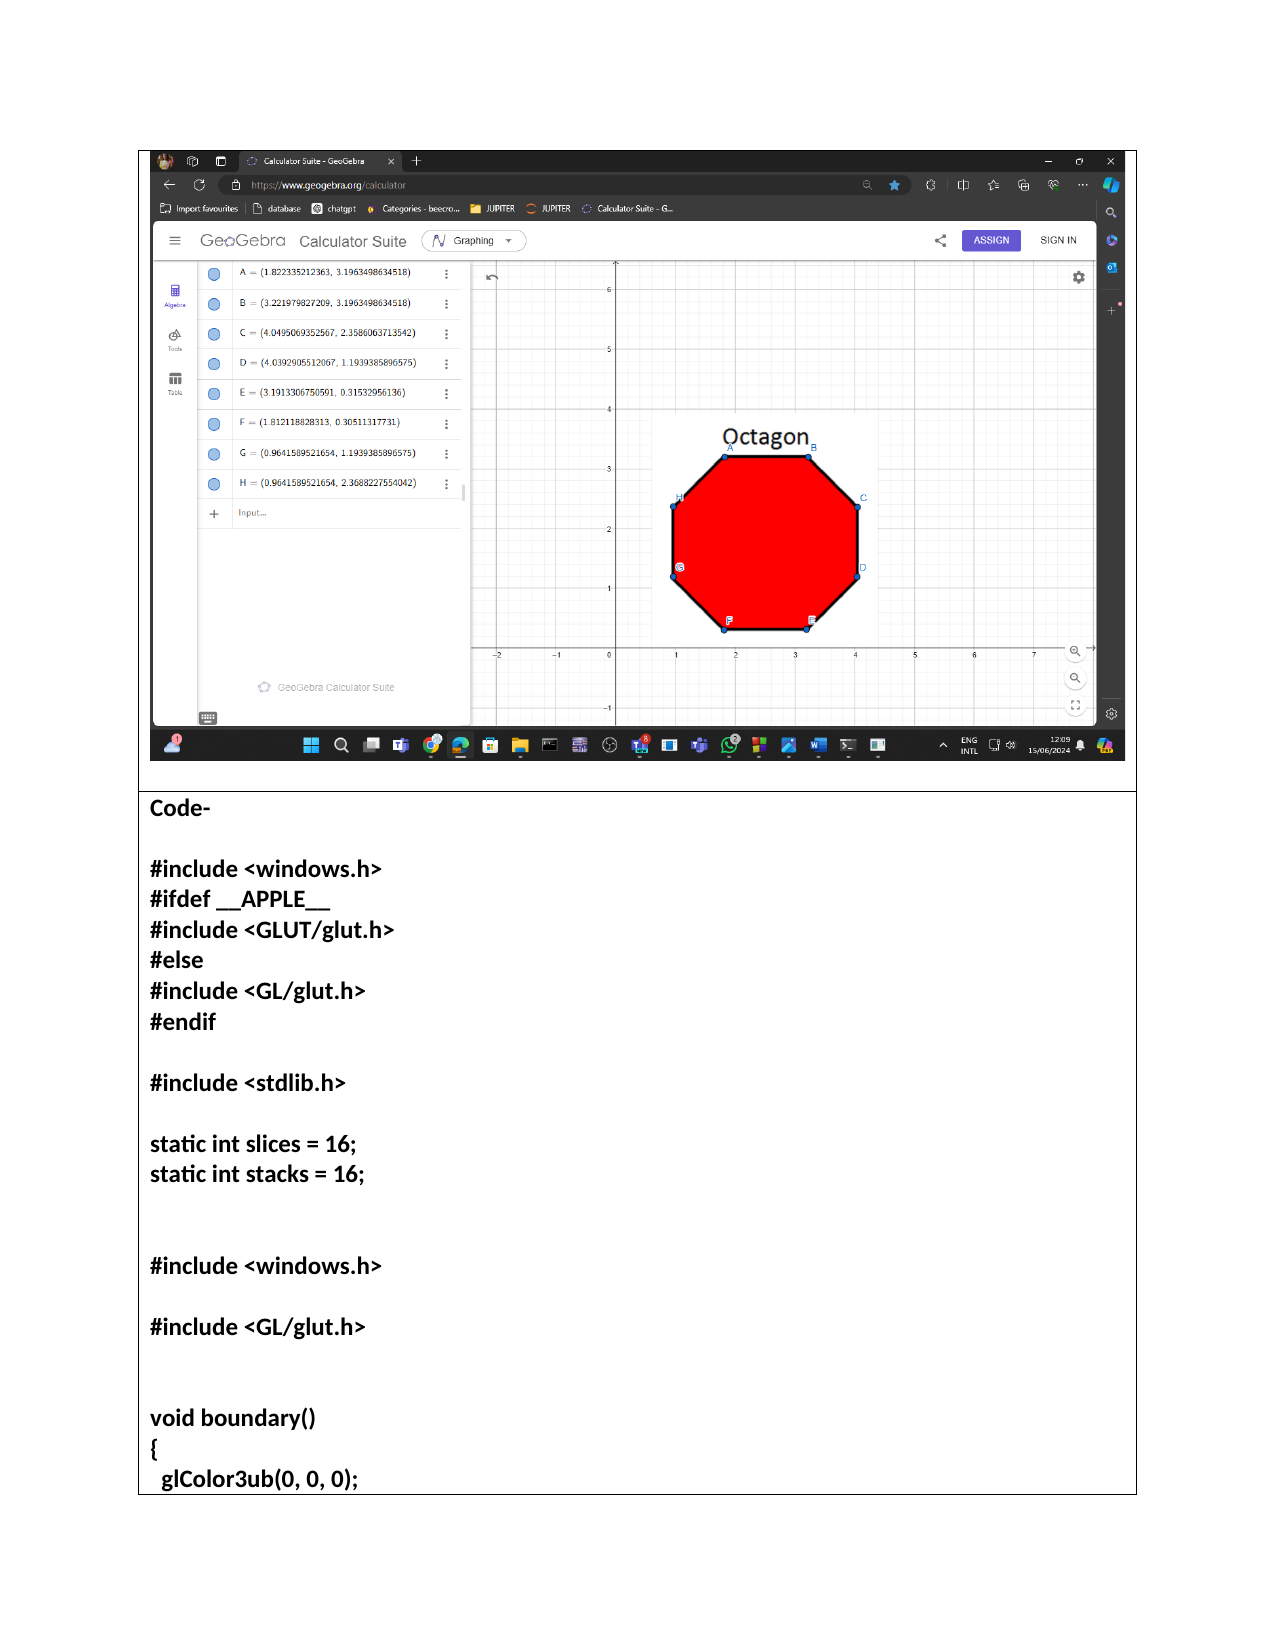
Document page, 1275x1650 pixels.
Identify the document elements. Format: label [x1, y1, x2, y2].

table_cell [139, 151, 1136, 791]
table_cell [139, 792, 1136, 1494]
picture [150, 151, 1125, 761]
